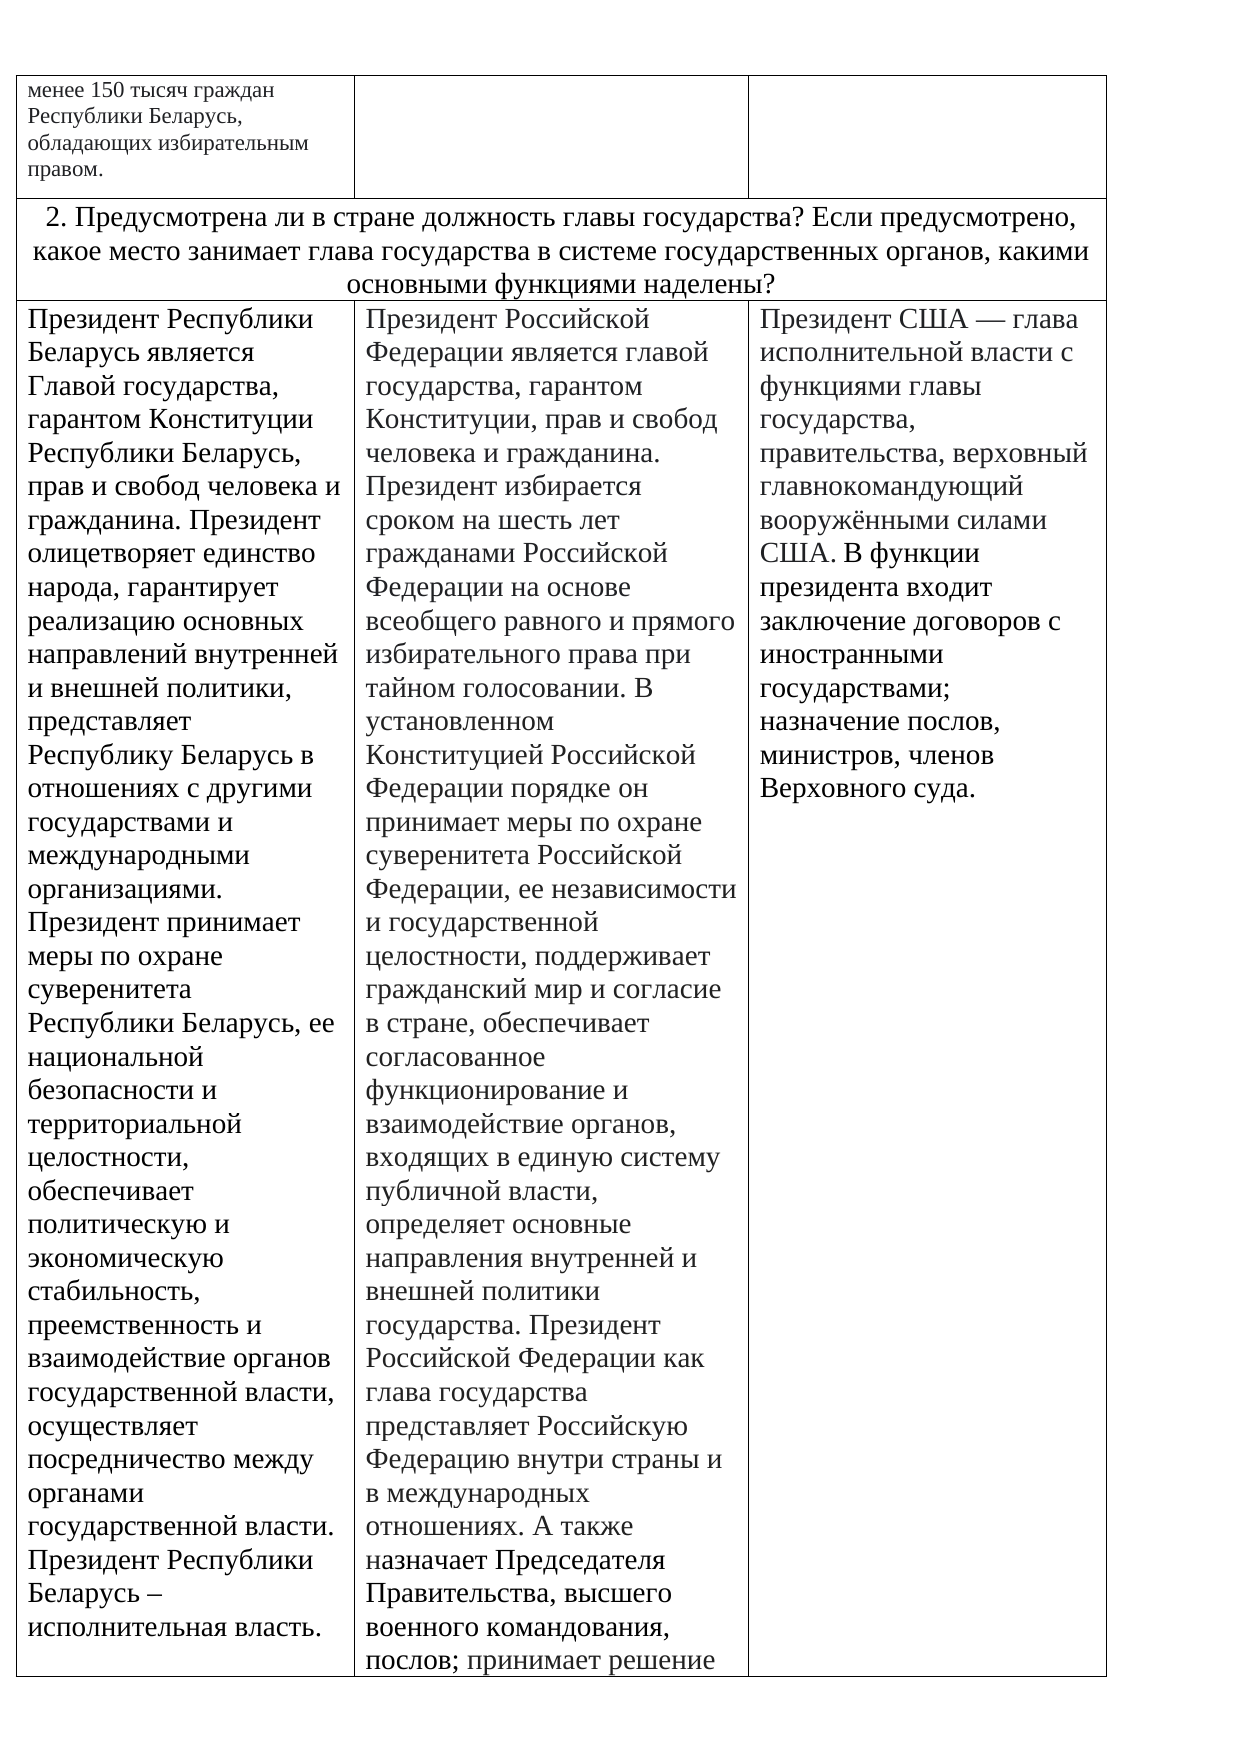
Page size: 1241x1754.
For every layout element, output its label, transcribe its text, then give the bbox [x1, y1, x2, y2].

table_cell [355, 301, 748, 1676]
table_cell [355, 76, 748, 198]
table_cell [749, 76, 1106, 198]
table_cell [749, 301, 1106, 1676]
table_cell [17, 301, 354, 1676]
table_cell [17, 76, 354, 198]
table_cell 2. Предусмотрена ли в стране должность главы государства? Если предусмотрено, какое место занимает глава государства в системе государственных органов, какими основными функциями наделены? [17, 199, 1106, 300]
